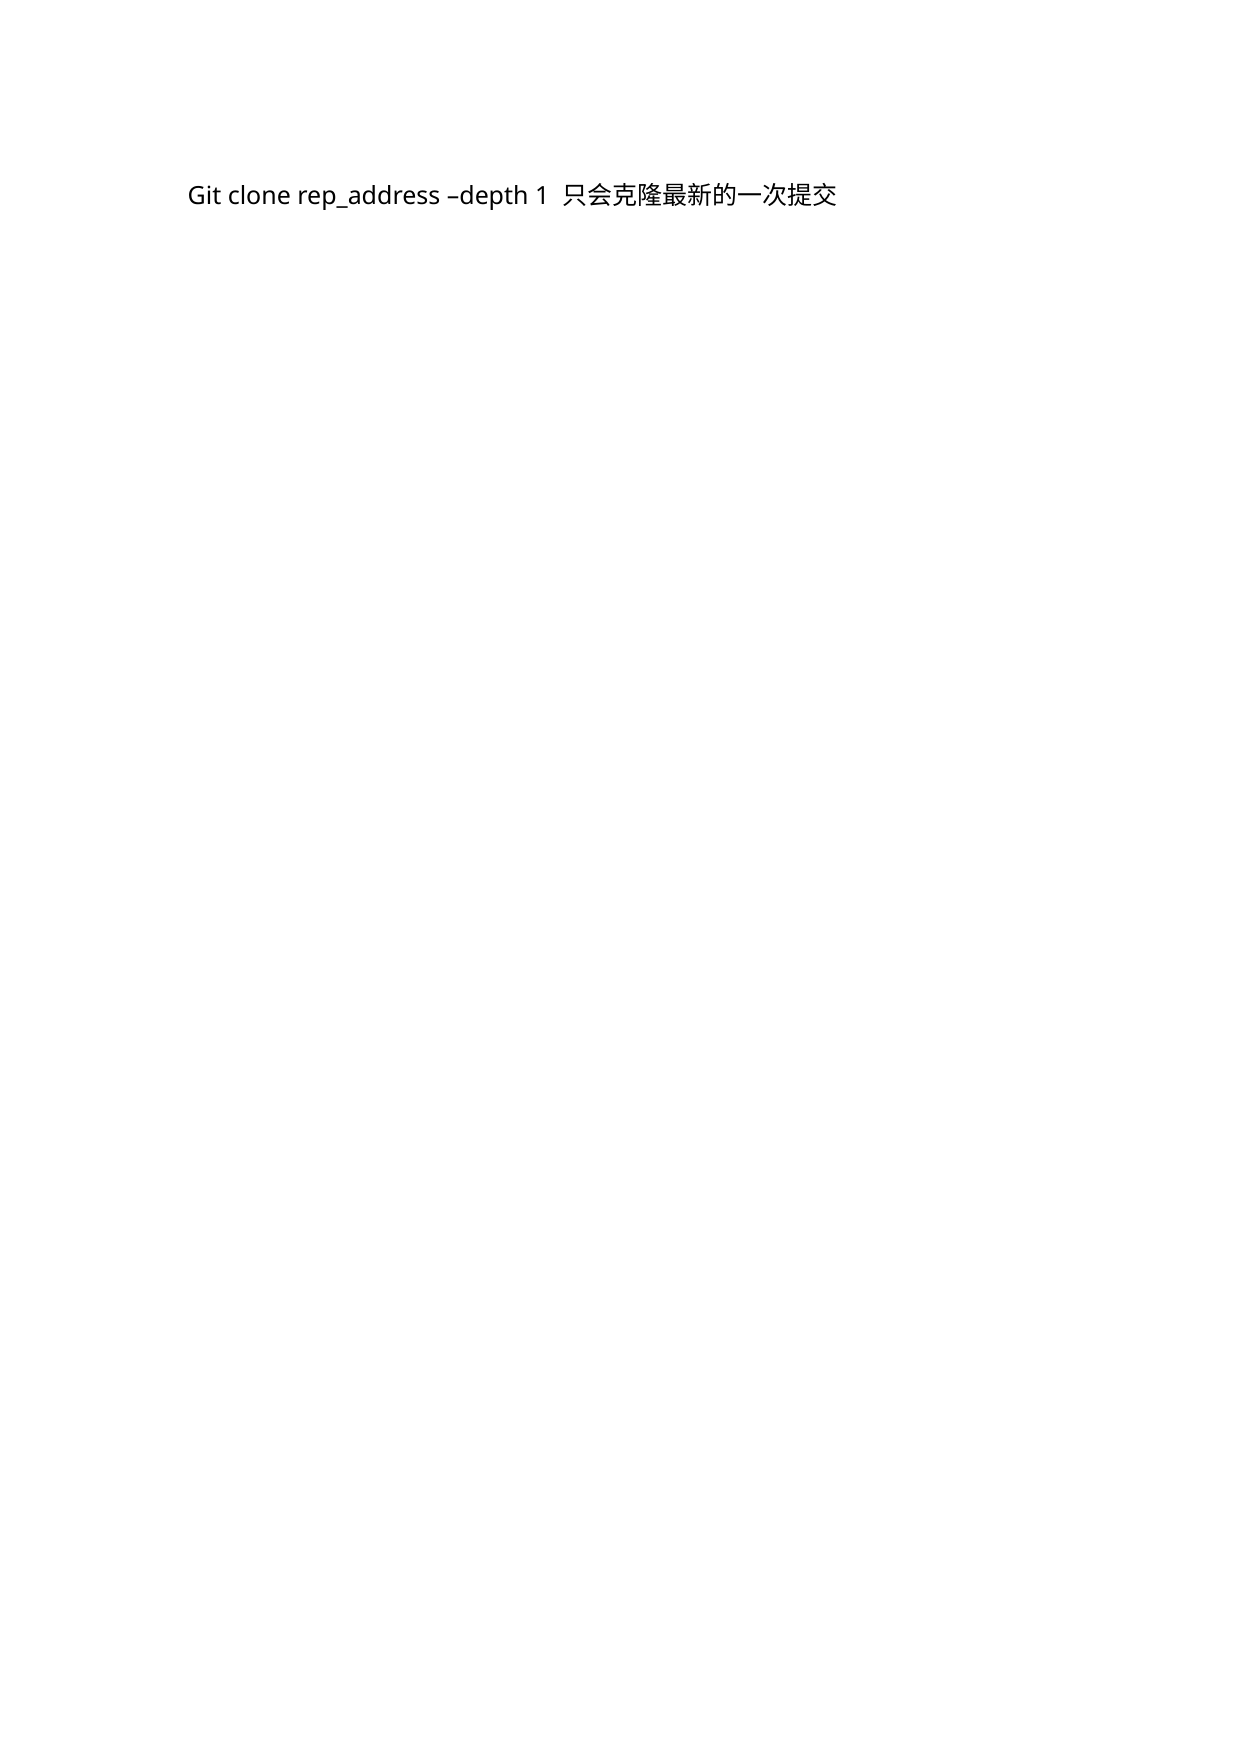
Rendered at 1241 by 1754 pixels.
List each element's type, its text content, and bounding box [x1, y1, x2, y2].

text Git clone rep_address –depth 1 只会克隆最新的一次提交 [187, 172, 1053, 216]
